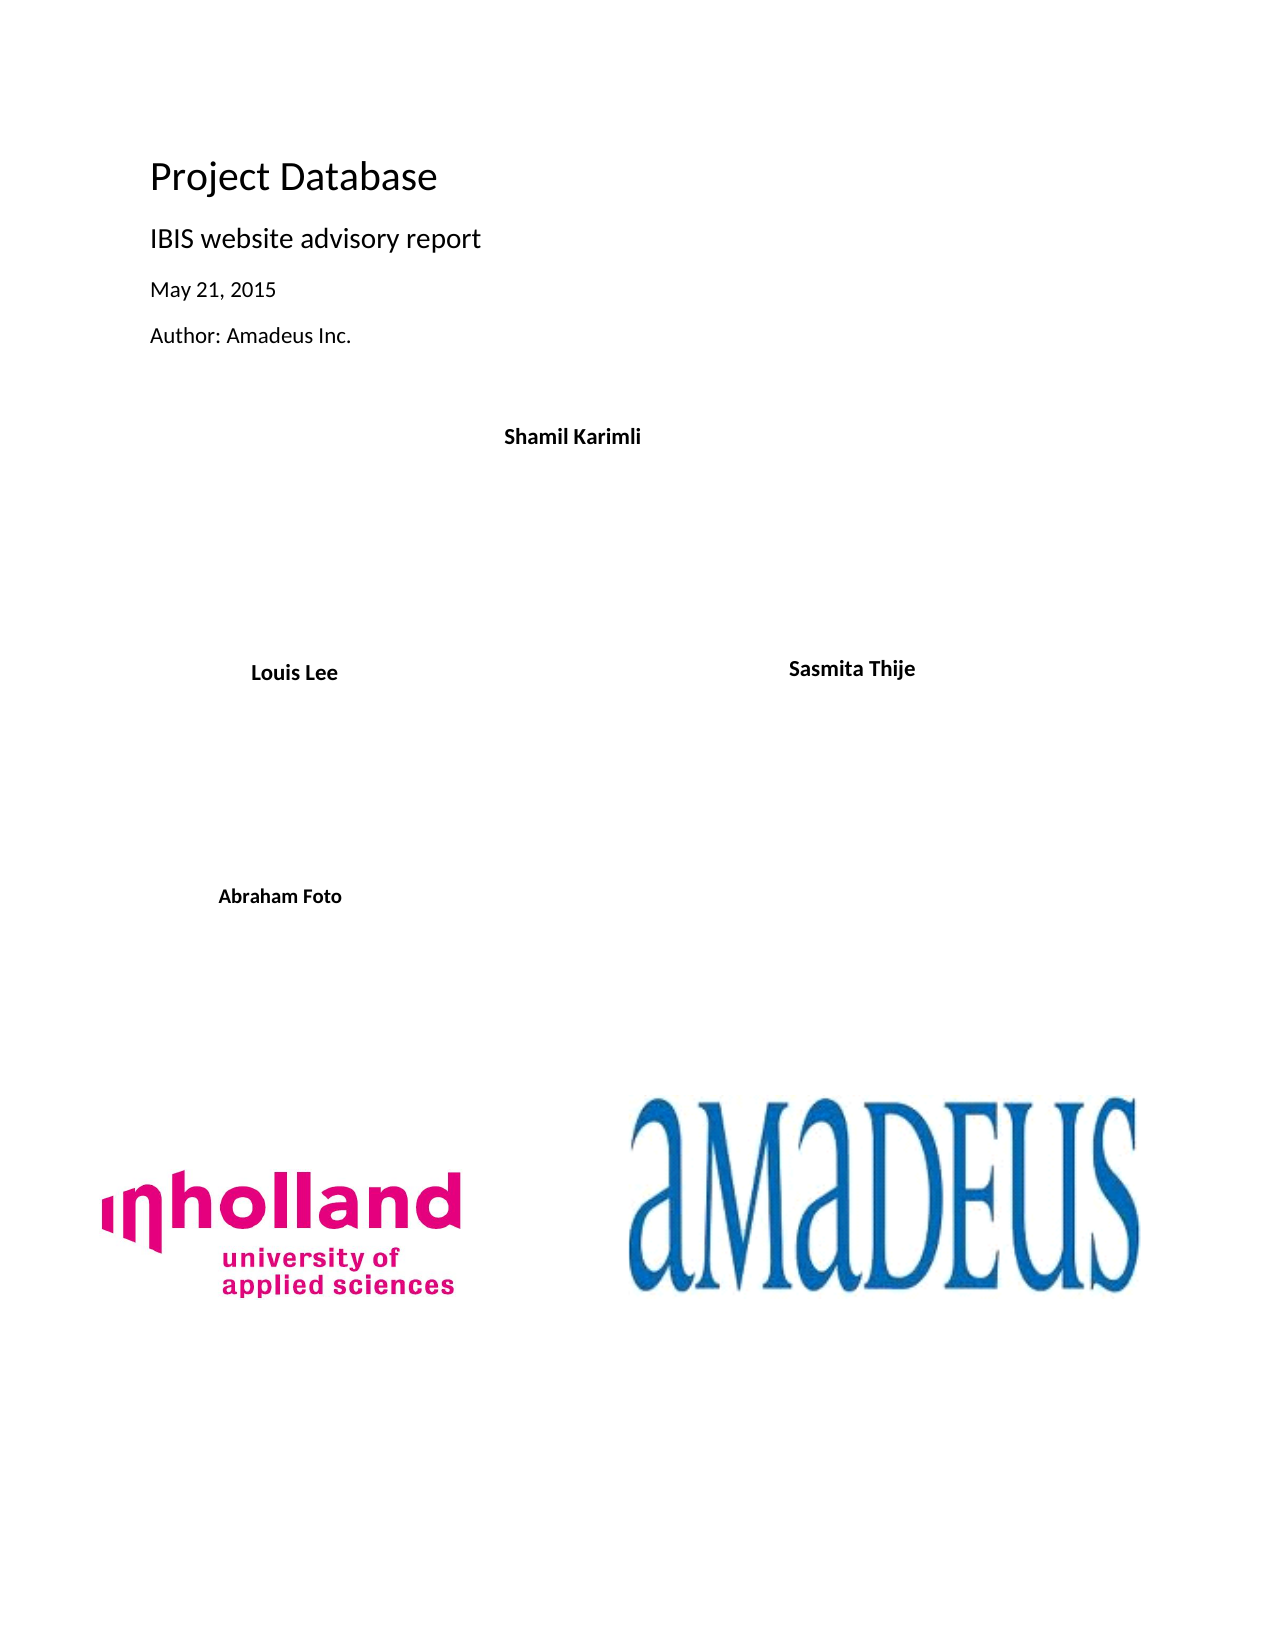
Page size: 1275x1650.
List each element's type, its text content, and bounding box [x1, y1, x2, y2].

text May 21, 2015 [150, 275, 1125, 303]
text Author: Amadeus Inc. [150, 321, 1125, 349]
picture [99, 1169, 463, 1300]
text Project Database [150, 150, 1125, 201]
text IBIS website advisory report [150, 221, 1125, 256]
